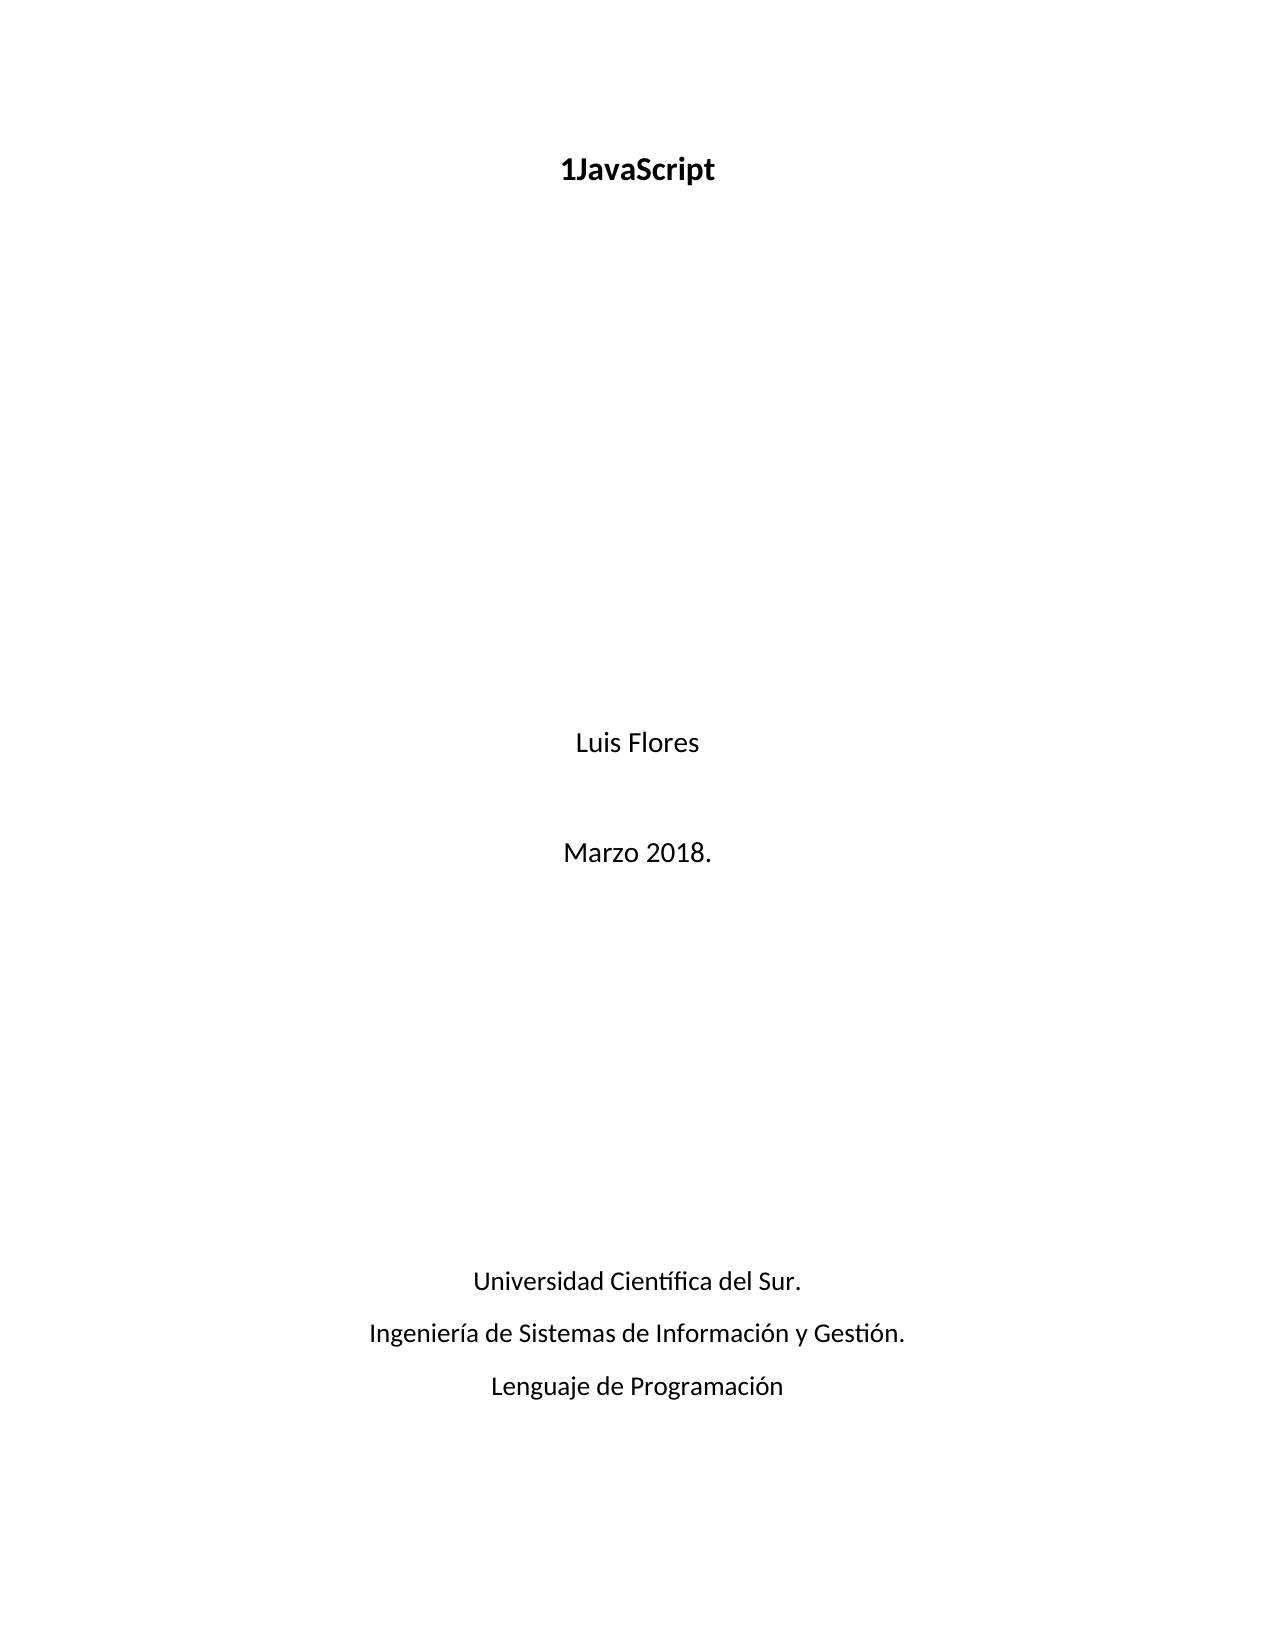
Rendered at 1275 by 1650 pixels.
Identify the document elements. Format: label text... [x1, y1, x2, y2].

text Luis Flores [177, 724, 1098, 759]
text Lenguaje de Programación [177, 1369, 1098, 1402]
text JavaScript [177, 148, 1098, 188]
text Ingeniería de Sistemas de Información y Gestión. [177, 1316, 1098, 1349]
text Marzo 2018. [177, 834, 1098, 870]
text Universidad Científica del Sur. [177, 1264, 1098, 1297]
